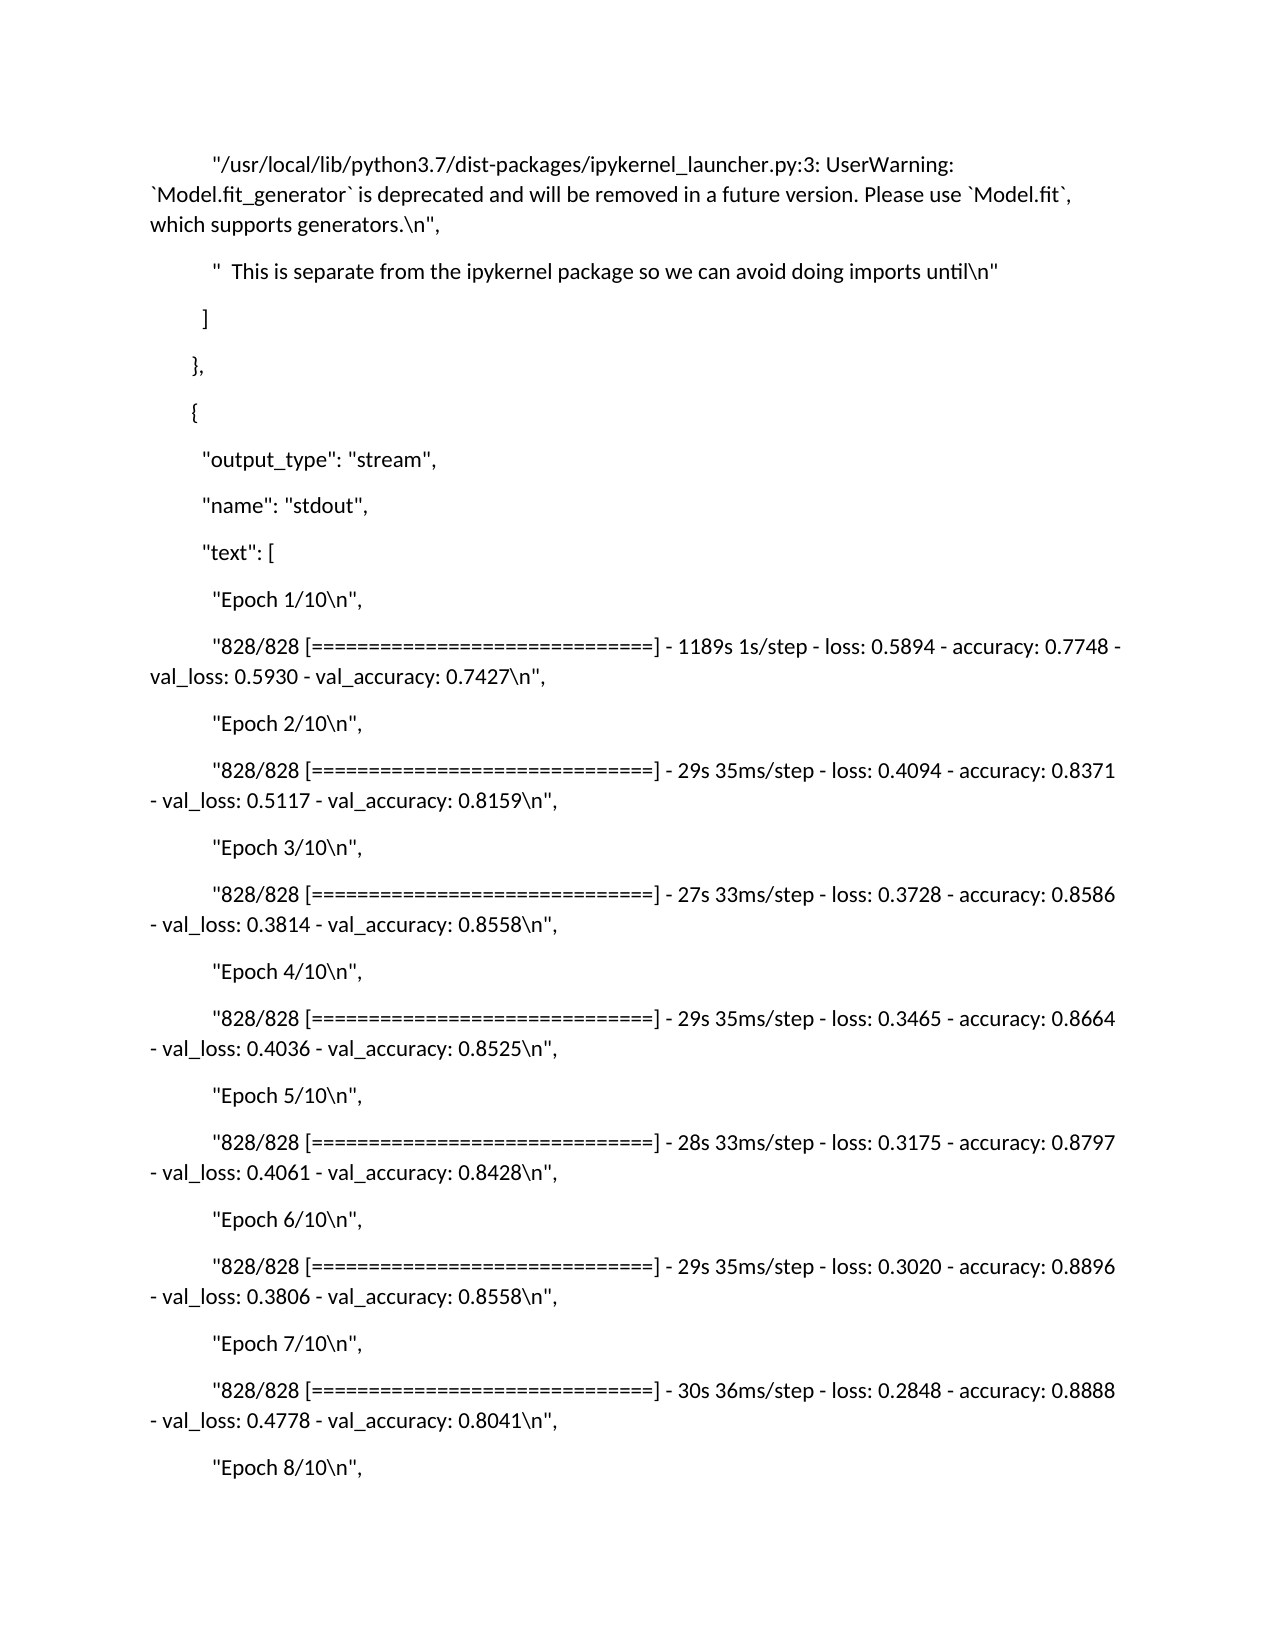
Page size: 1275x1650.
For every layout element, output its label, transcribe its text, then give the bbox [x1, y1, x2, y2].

text "Epoch 1/10\n", [150, 585, 1125, 613]
text }, [150, 351, 1125, 379]
text " This is separate from the ipykernel package so we can avoid doing imports until\n" [150, 257, 1125, 285]
text "Epoch 3/10\n", [150, 833, 1125, 861]
text "Epoch 2/10\n", [150, 709, 1125, 737]
text "Epoch 7/10\n", [150, 1329, 1125, 1357]
text "Epoch 8/10\n", [150, 1453, 1125, 1481]
text "/usr/local/lib/python3.7/dist-packages/ipykernel_launcher.py:3: UserWarning: `Model.fit_generator` is deprecated and will be removed in a future version. Please use `Model.fit`, which supports generators.\n", [150, 150, 1125, 238]
text "828/828 [==============================] - 27s 33ms/step - loss: 0.3728 - accuracy: 0.8586 - val_loss: 0.3814 - val_accuracy: 0.8558\n", [150, 880, 1125, 938]
text "828/828 [==============================] - 29s 35ms/step - loss: 0.3465 - accuracy: 0.8664 - val_loss: 0.4036 - val_accuracy: 0.8525\n", [150, 1004, 1125, 1062]
text "Epoch 5/10\n", [150, 1081, 1125, 1109]
text "828/828 [==============================] - 29s 35ms/step - loss: 0.3020 - accuracy: 0.8896 - val_loss: 0.3806 - val_accuracy: 0.8558\n", [150, 1252, 1125, 1310]
text "text": [ [150, 538, 1125, 567]
text "Epoch 4/10\n", [150, 957, 1125, 985]
text { [150, 398, 1125, 426]
text "Epoch 6/10\n", [150, 1205, 1125, 1233]
text "828/828 [==============================] - 1189s 1s/step - loss: 0.5894 - accuracy: 0.7748 - val_loss: 0.5930 - val_accuracy: 0.7427\n", [150, 632, 1125, 691]
text "828/828 [==============================] - 30s 36ms/step - loss: 0.2848 - accuracy: 0.8888 - val_loss: 0.4778 - val_accuracy: 0.8041\n", [150, 1376, 1125, 1434]
text "828/828 [==============================] - 29s 35ms/step - loss: 0.4094 - accuracy: 0.8371 - val_loss: 0.5117 - val_accuracy: 0.8159\n", [150, 756, 1125, 814]
text ] [150, 304, 1125, 332]
text "name": "stdout", [150, 492, 1125, 520]
text "828/828 [==============================] - 28s 33ms/step - loss: 0.3175 - accuracy: 0.8797 - val_loss: 0.4061 - val_accuracy: 0.8428\n", [150, 1128, 1125, 1186]
text "output_type": "stream", [150, 445, 1125, 473]
